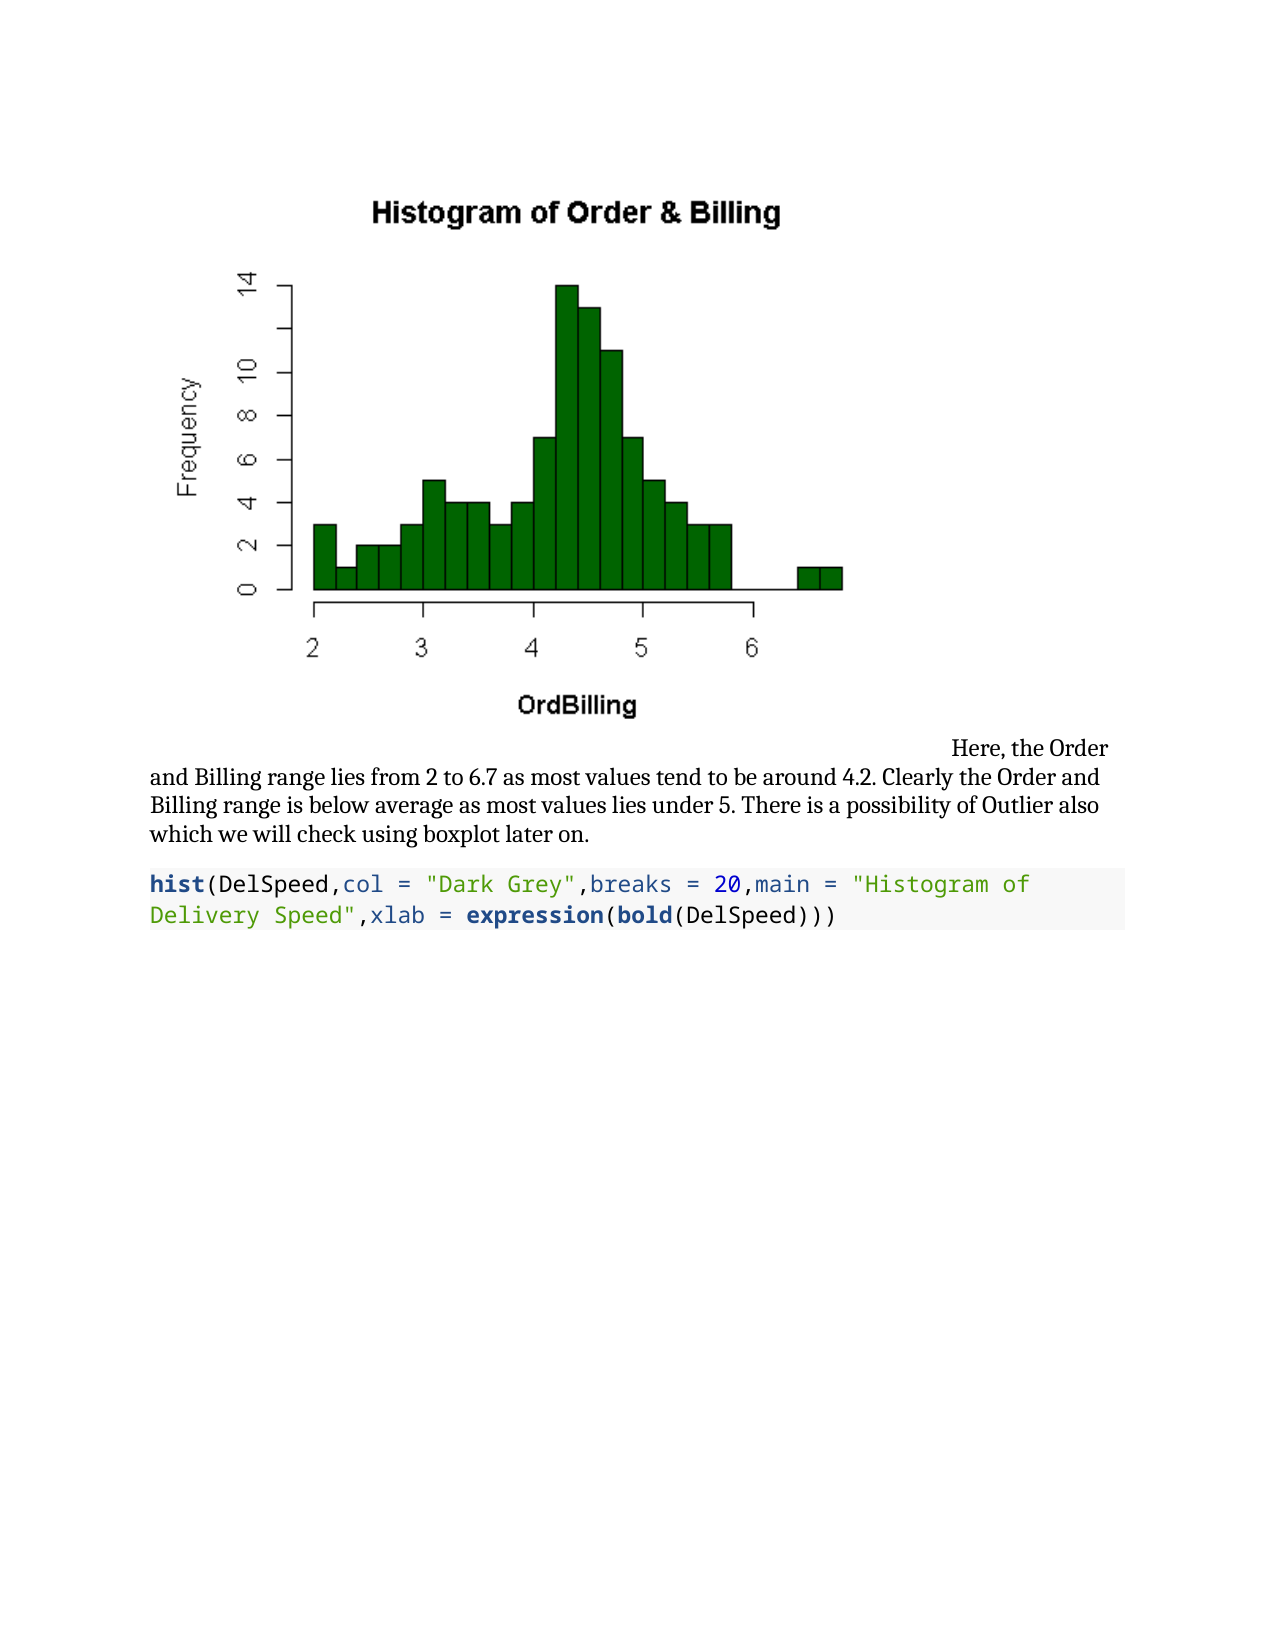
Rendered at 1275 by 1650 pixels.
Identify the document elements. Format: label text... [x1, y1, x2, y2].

text hist(DelSpeed,col = "Dark Grey",breaks = 20,main = "Histogram of Delivery Speed",xlab = expression(bold(DelSpeed))) [837, 868, 1125, 930]
picture [168, 150, 927, 757]
